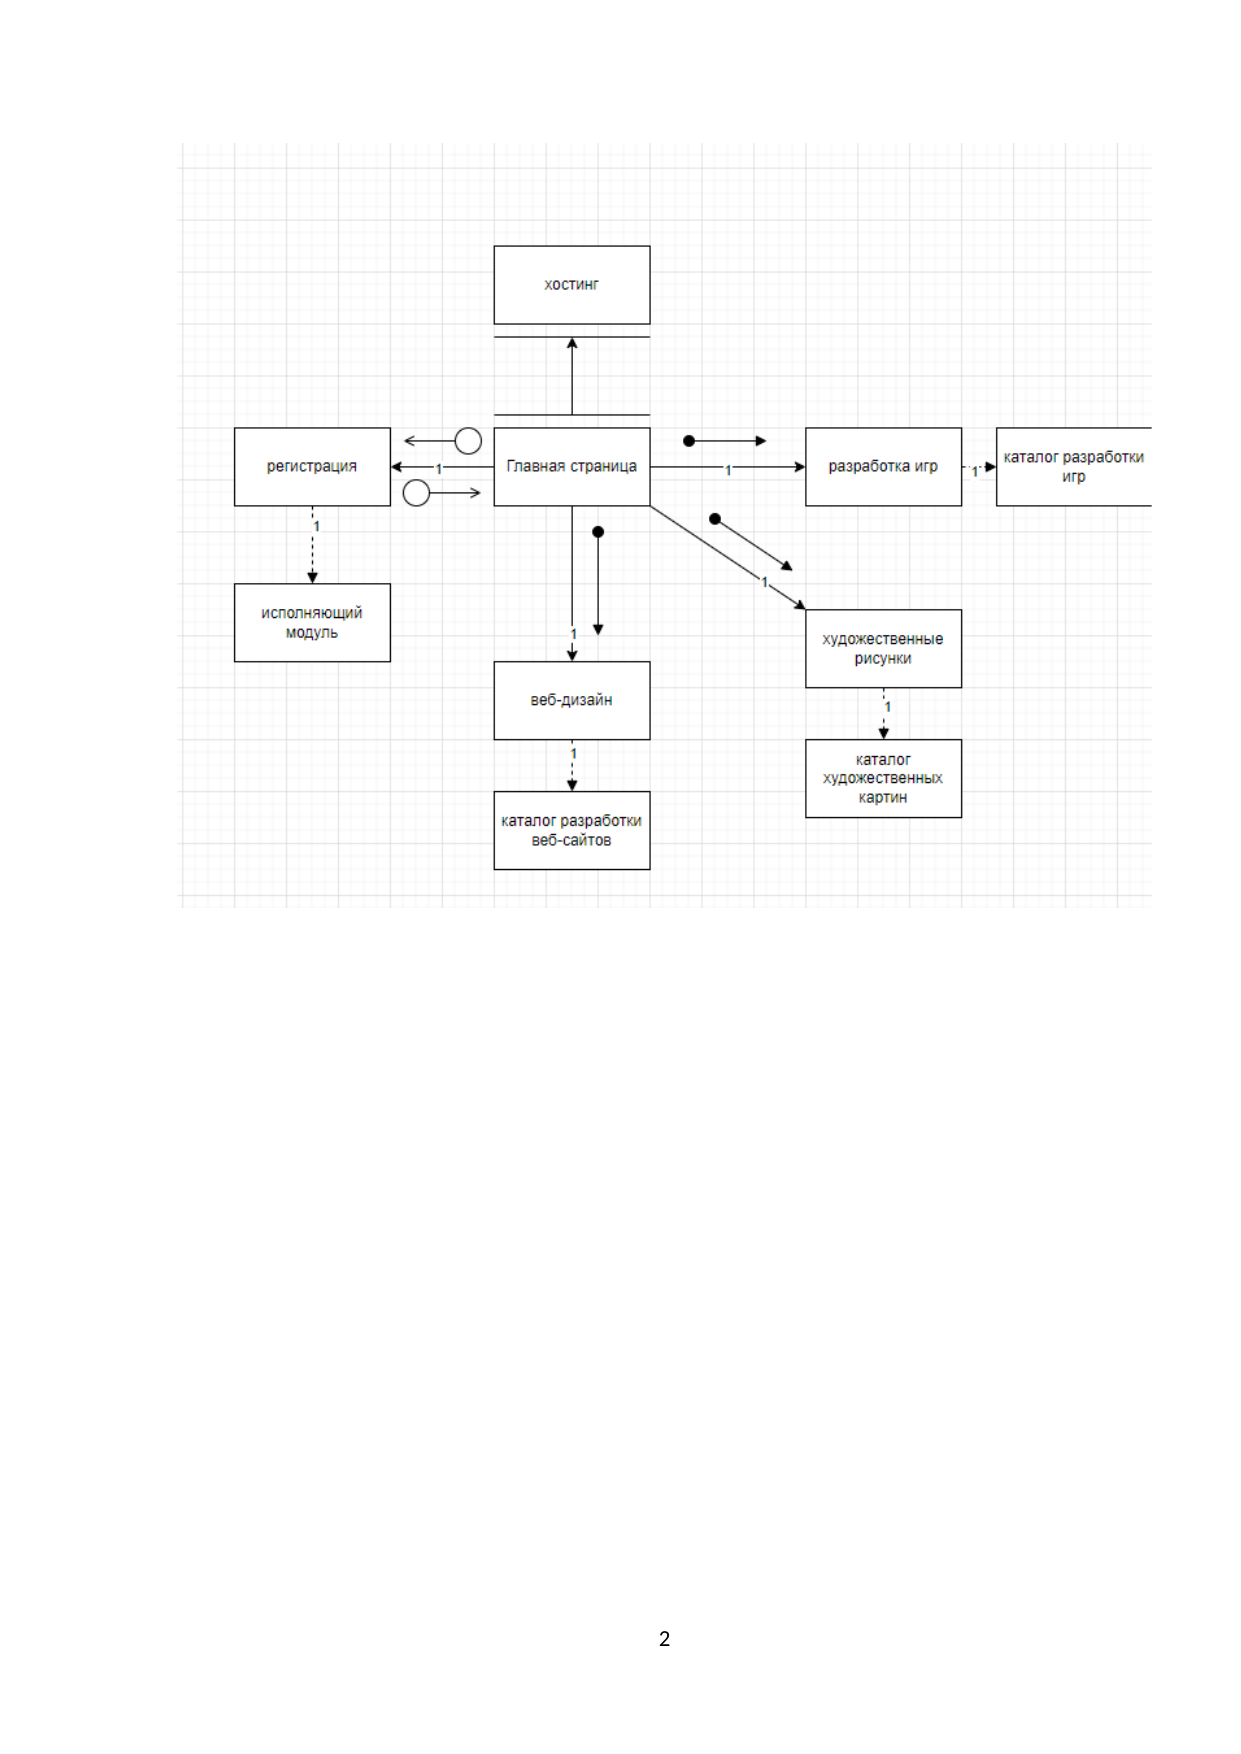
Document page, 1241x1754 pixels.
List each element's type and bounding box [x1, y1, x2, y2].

picture [177, 143, 1152, 908]
